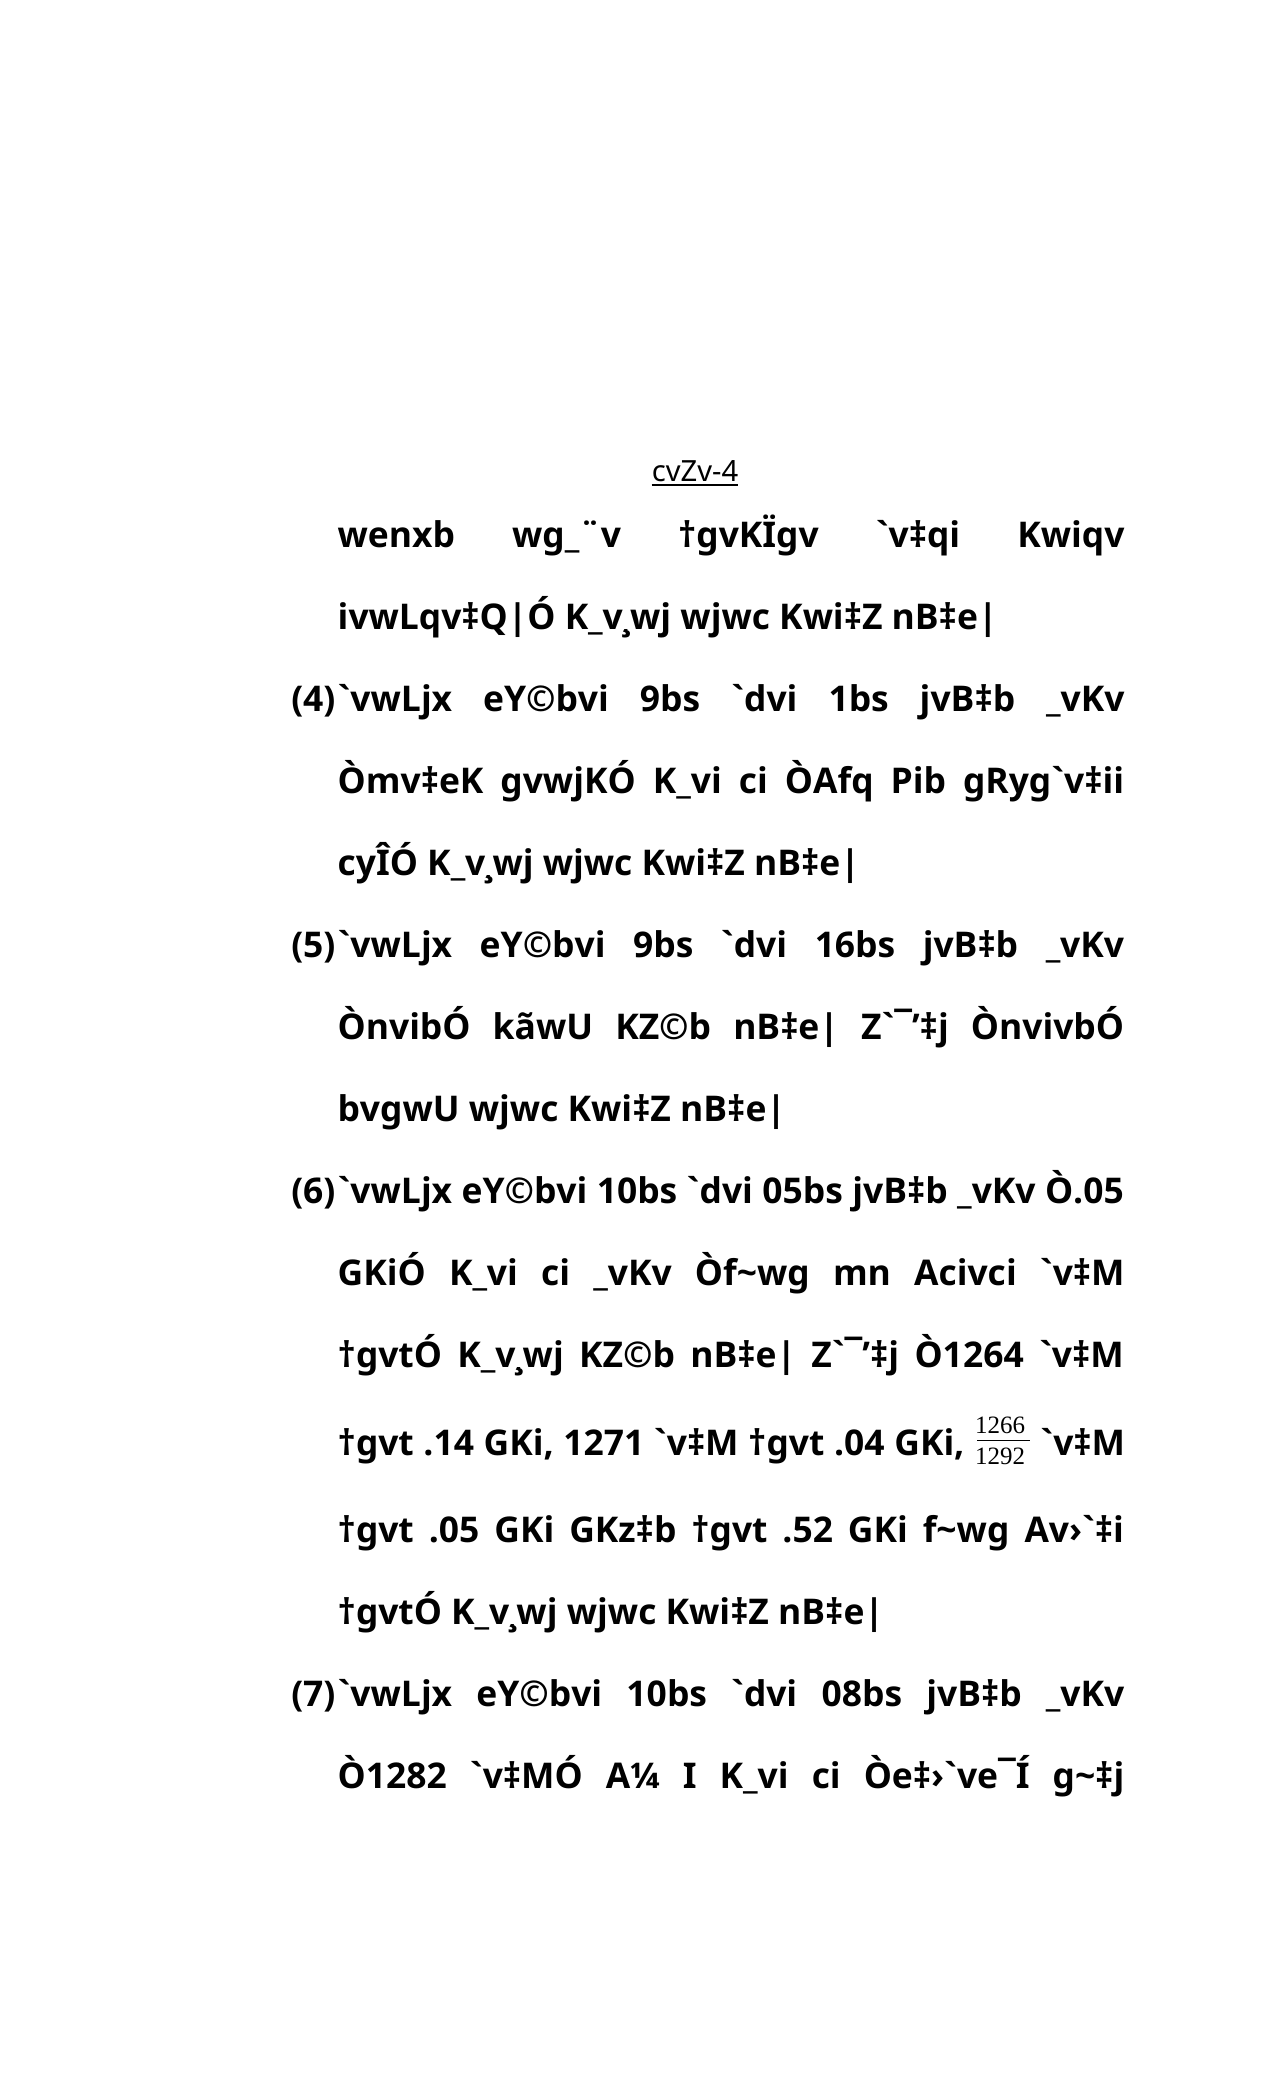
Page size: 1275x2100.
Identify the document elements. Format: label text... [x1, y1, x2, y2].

list `vwLjx eY©bvi 9bs `dvi 16bs jvB‡b _vKv ÒnvibÓ kãwU KZ©b nB‡e| Z`¯’‡j ÒnvivbÓ bvgwU wjwc Kwi‡Z nB‡e| [291, 920, 1125, 1132]
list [291, 510, 1125, 640]
list `vwLjx eY©bvi 10bs `dvi 05bs jvB‡b _vKv Ò.05 GKiÓ K_vi ci _vKv Òf~wg mn Acivci `v‡M †gvtÓ K_v¸wj KZ©b nB‡e| Z`¯’‡j Ò1264 `v‡M †gvt .14 GKi, 1271 `v‡M †gvt .04 GKi, `v‡M †gvt .05 GKi GKz‡b †gvt .52 GKi f~wg Av›`‡i †gvtÓ K_v¸wj wjwc Kwi‡Z nB‡e| [291, 1166, 1125, 1635]
list `vwLjx eY©bvi 9bs `dvi 1bs jvB‡b _vKv Òmv‡eK gvwjKÓ K_vi ci ÒAfq Pib gRyg`v‡ii cyÎÓ K_v¸wj wjwc Kwi‡Z nB‡e| [291, 674, 1125, 886]
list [291, 1668, 1125, 1799]
